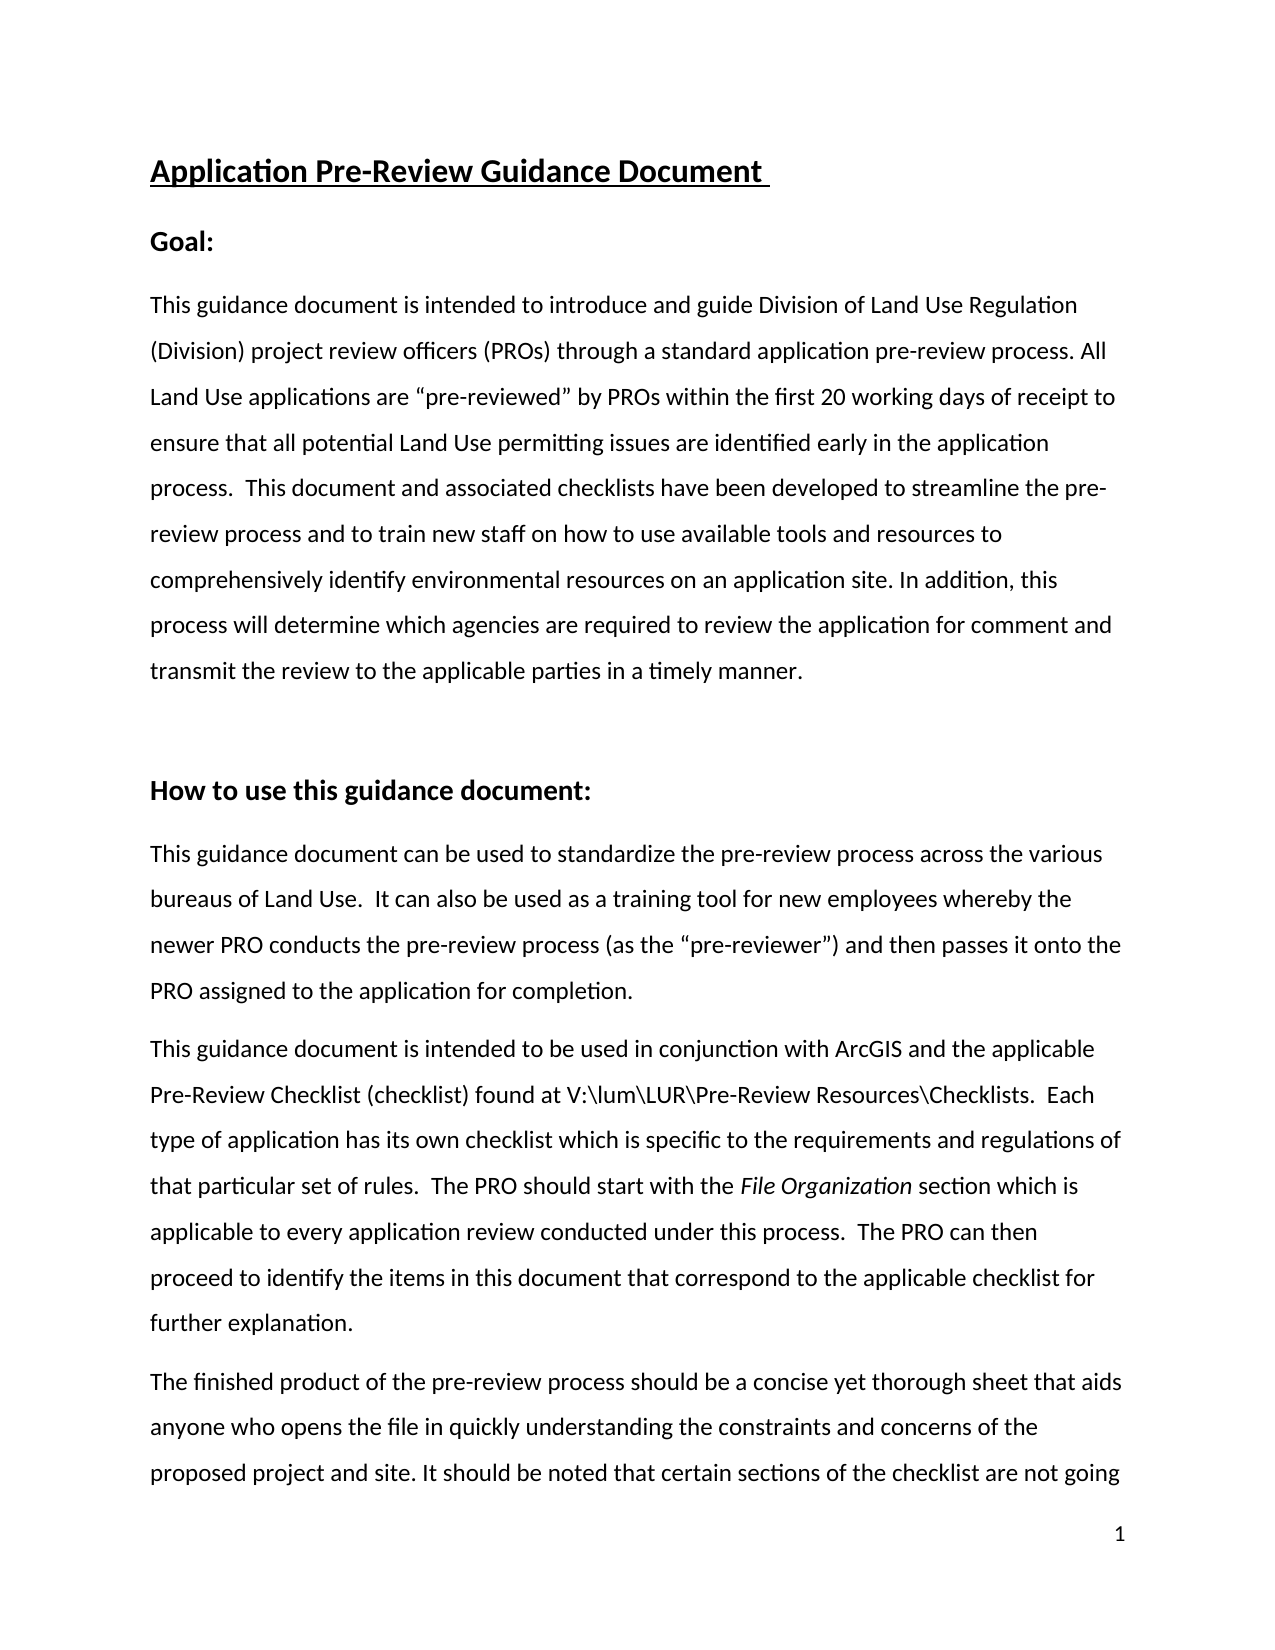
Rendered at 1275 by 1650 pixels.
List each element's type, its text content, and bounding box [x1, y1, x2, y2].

text This guidance document is intended to be used in conjunction with ArcGIS and the applicable Pre-Review Checklist (checklist) found at V:\lum\LUR\Pre-Review Resources\Checklists. Each type of application has its own checklist which is specific to the requirements and regulations of that particular set of rules. The PRO should start with the File Organization section which is applicable to every application review conducted under this process. The PRO can then proceed to identify the items in this document that correspond to the applicable checklist for further explanation. [150, 1033, 1125, 1338]
text Goal: [150, 223, 1125, 259]
text This guidance document is intended to introduce and guide Division of Land Use Regulation (Division) project review officers (PROs) through a standard application pre-review process. All Land Use applications are “pre-reviewed” by PROs within the first 20 working days of receipt to ensure that all potential Land Use permitting issues are identified early in the application process. This document and associated checklists have been developed to streamline the pre-review process and to train new staff on how to use available tools and resources to comprehensively identify environmental resources on an application site. In addition, this process will determine which agencies are required to review the application for comment and transmit the review to the applicable parties in a timely manner. [150, 289, 1125, 686]
text How to use this guidance document: [150, 772, 1125, 807]
text Application Pre-Review Guidance Document [150, 150, 1125, 191]
text This guidance document can be used to standardize the pre-review process across the various bureaus of Land Use. It can also be used as a training tool for new employees whereby the newer PRO conducts the pre-review process (as the “pre-reviewer”) and then passes it onto the PRO assigned to the application for completion. [150, 838, 1125, 1005]
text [150, 1366, 1125, 1488]
